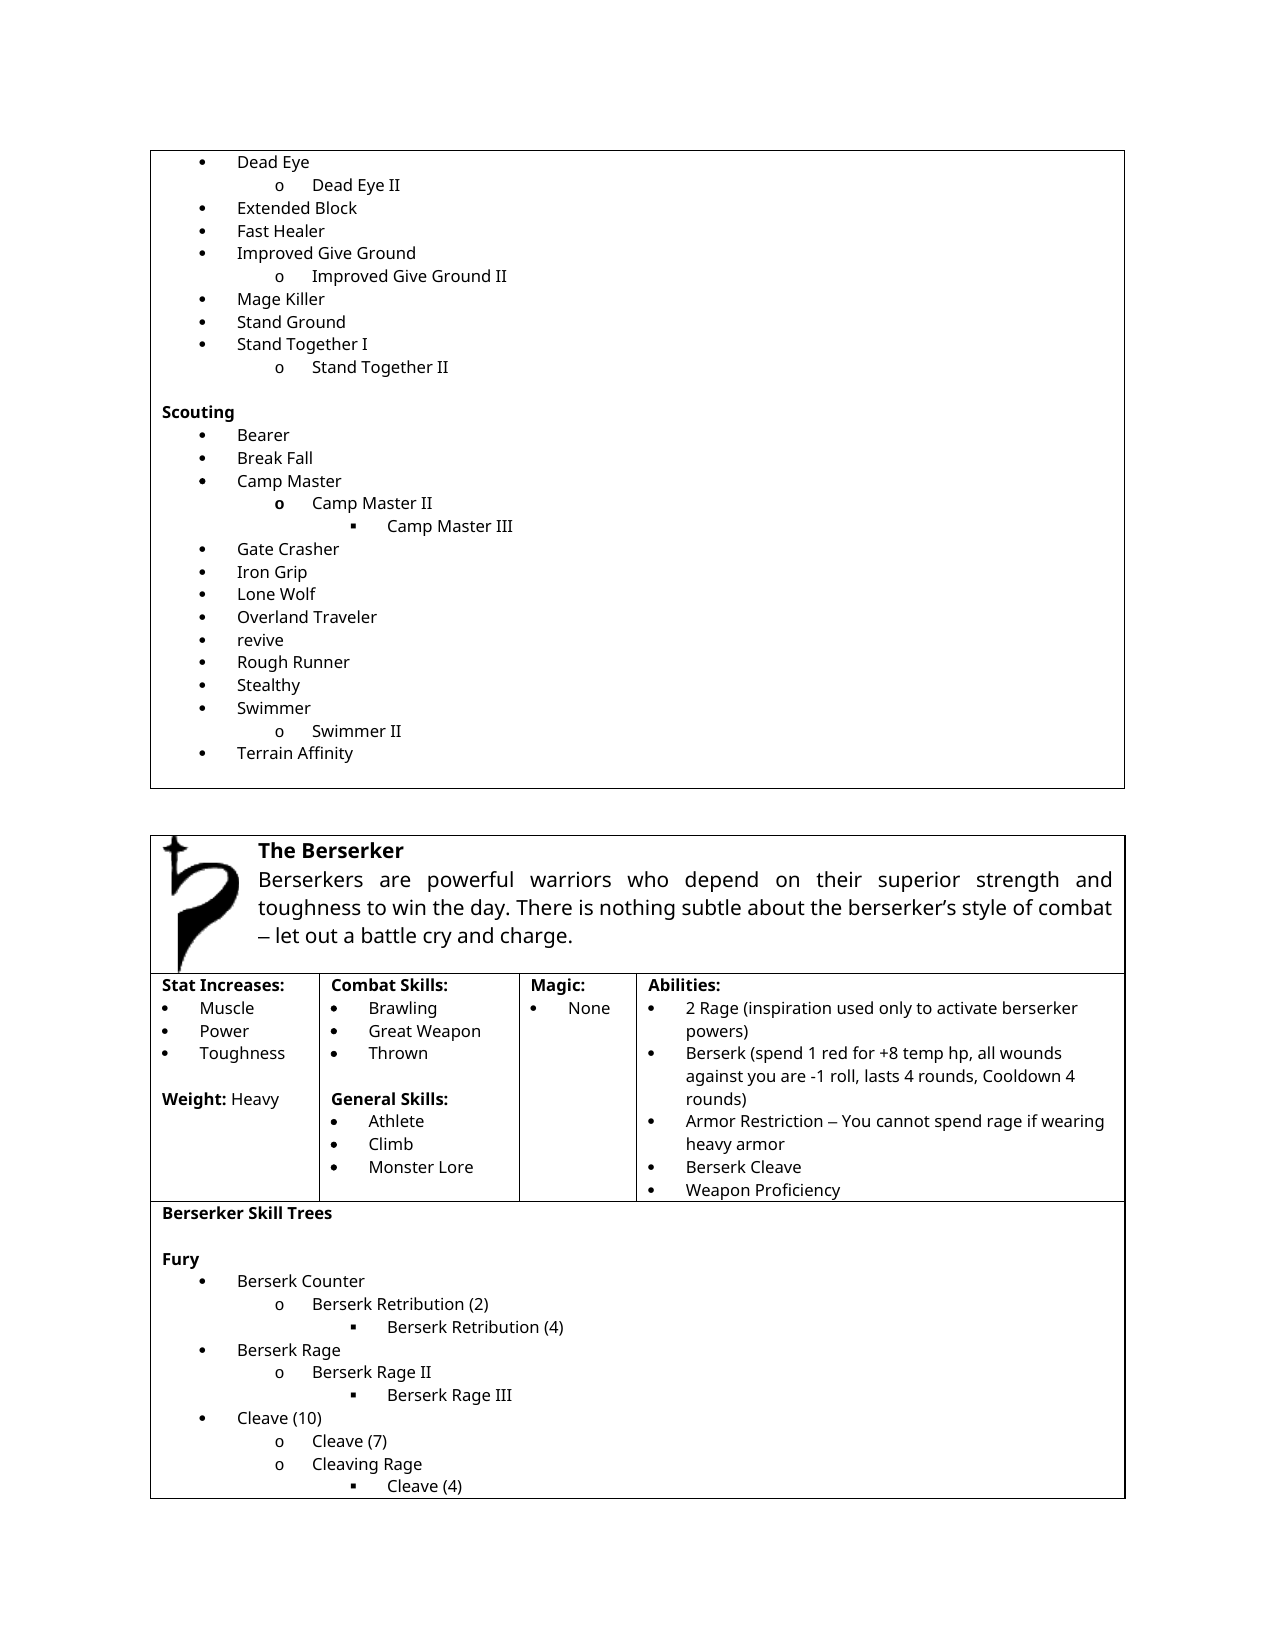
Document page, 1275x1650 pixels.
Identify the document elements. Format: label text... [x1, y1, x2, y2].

table_cell Abilities: 2 Rage (inspiration used only to activate berserker powers) Berserk (spend 1 red for +8 temp hp, all wounds against you are -1 roll, lasts 4 rounds, Cooldown 4 rounds) Armor Restriction – You cannot spend rage if wearing heavy armor Berserk Cleave Weapon Proficiency [637, 974, 1124, 1201]
picture [162, 836, 239, 973]
table_cell Combat Skills: Brawling Great Weapon Thrown General Skills: Athlete Climb Monster Lore [320, 974, 519, 1201]
table_cell Stat Increases: Muscle Power Toughness Weight: Heavy [151, 974, 319, 1201]
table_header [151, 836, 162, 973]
table_header The Berserker Berserkers are powerful warriors who depend on their superior strength and toughness to win the day. There is nothing subtle about the berserker’s style of combat – let out a battle cry and charge. [239, 836, 1124, 973]
table_cell Magic: None [520, 974, 636, 1201]
